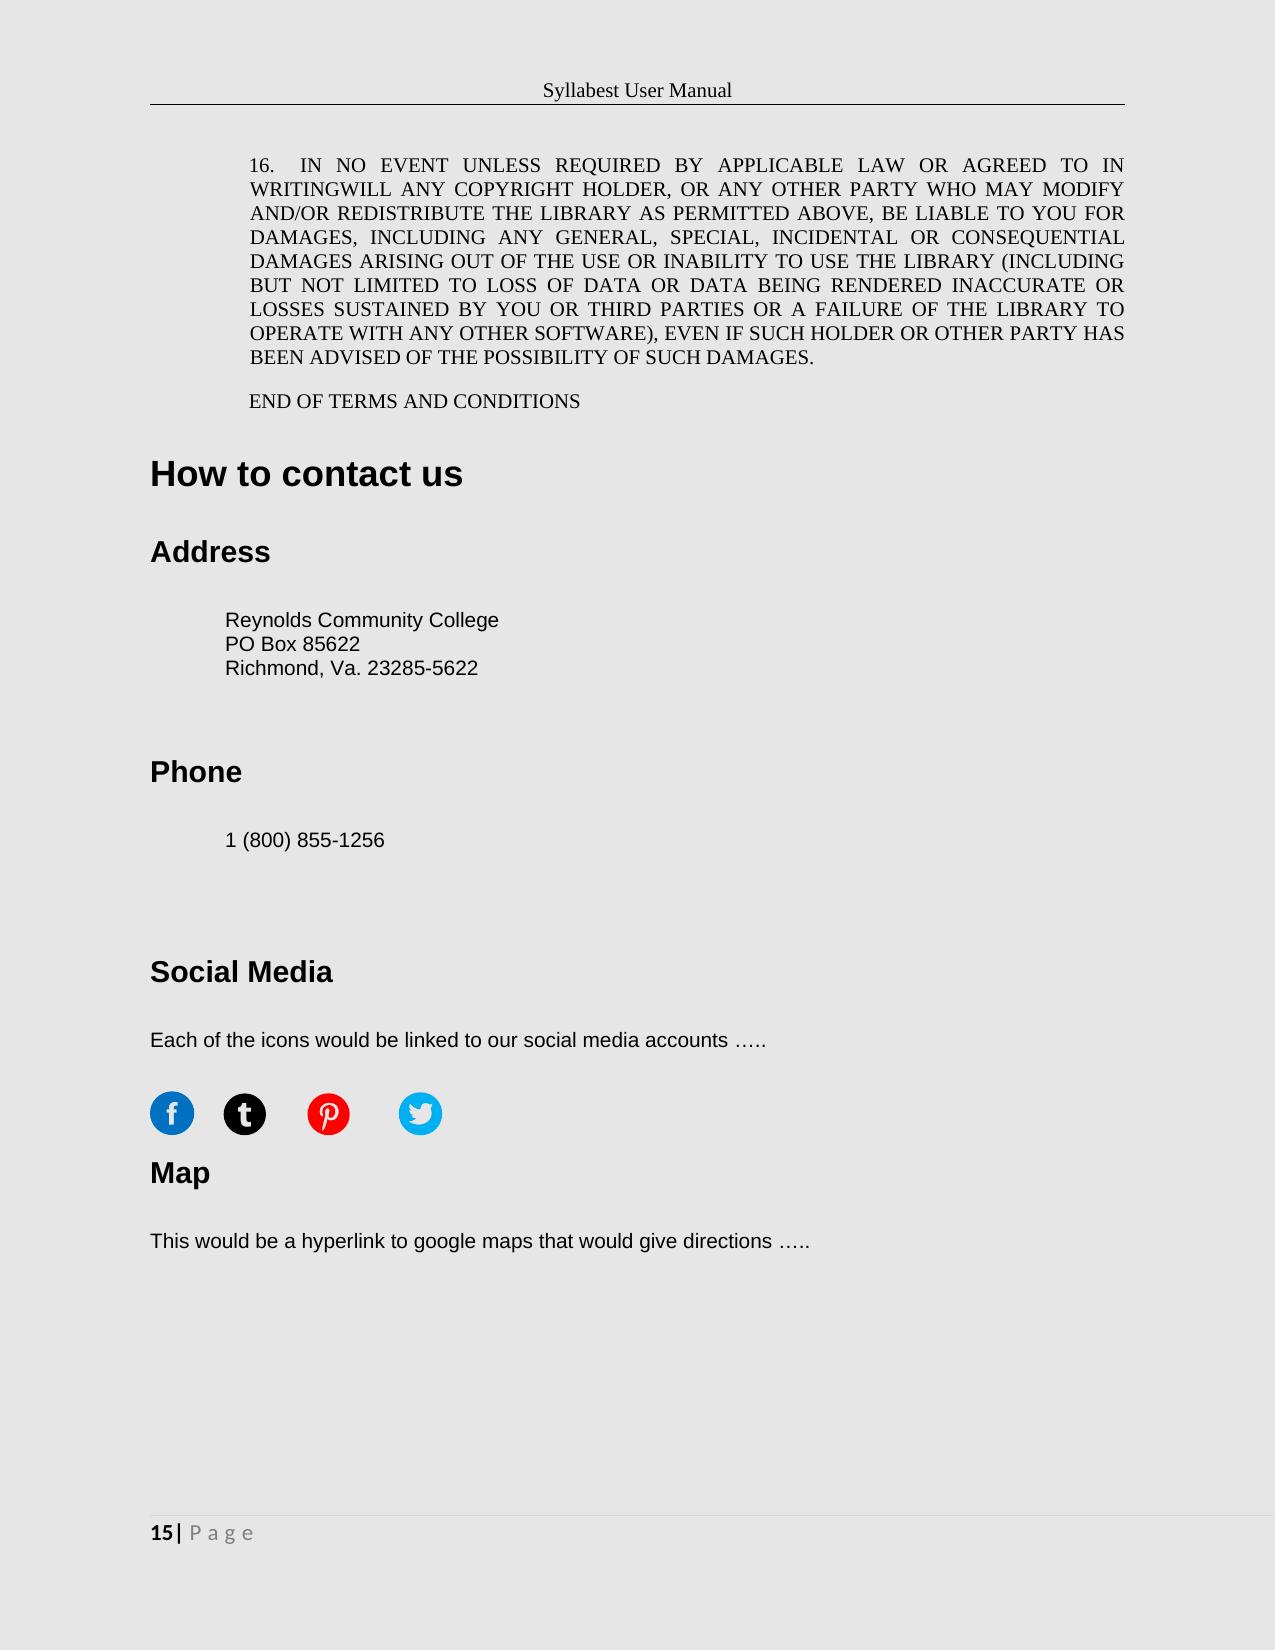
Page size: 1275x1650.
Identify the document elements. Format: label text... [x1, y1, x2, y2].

text Map [150, 1155, 1125, 1189]
text Reynolds Community College [150, 608, 1125, 632]
text END OF TERMS AND CONDITIONS [248, 389, 1125, 413]
text 1 (800) 855-1256 [150, 828, 1125, 852]
text How to contact us [150, 452, 1125, 494]
text Social Media [150, 954, 1125, 989]
text Phone [150, 754, 1125, 788]
list IN NO EVENT UNLESS REQUIRED BY APPLICABLE LAW OR AGREED TO IN WRITINGWILL ANY COPYRIGHT HOLDER, OR ANY OTHER PARTY WHO MAY MODIFY AND/OR REDISTRIBUTE THE LIBRARY AS PERMITTED ABOVE, BE LIABLE TO YOU FOR DAMAGES, INCLUDING ANY GENERAL, SPECIAL, INCIDENTAL OR CONSEQUENTIAL DAMAGES ARISING OUT OF THE USE OR INABILITY TO USE THE LIBRARY (INCLUDING BUT NOT LIMITED TO LOSS OF DATA OR DATA BEING RENDERED INACCURATE OR LOSSES SUSTAINED BY YOU OR THIRD PARTIES OR A FAILURE OF THE LIBRARY TO OPERATE WITH ANY OTHER SOFTWARE), EVEN IF SUCH HOLDER OR OTHER PARTY HAS BEEN ADVISED OF THE POSSIBILITY OF SUCH DAMAGES. [248, 153, 1125, 369]
text Richmond, Va. 23285-5622 [150, 656, 1125, 679]
text PO Box 85622 [150, 632, 1125, 656]
text Each of the icons would be linked to our social media accounts ….. [150, 1028, 1125, 1052]
text This would be a hyperlink to google maps that would give directions ….. [150, 1229, 1125, 1253]
text Address [150, 534, 1125, 568]
